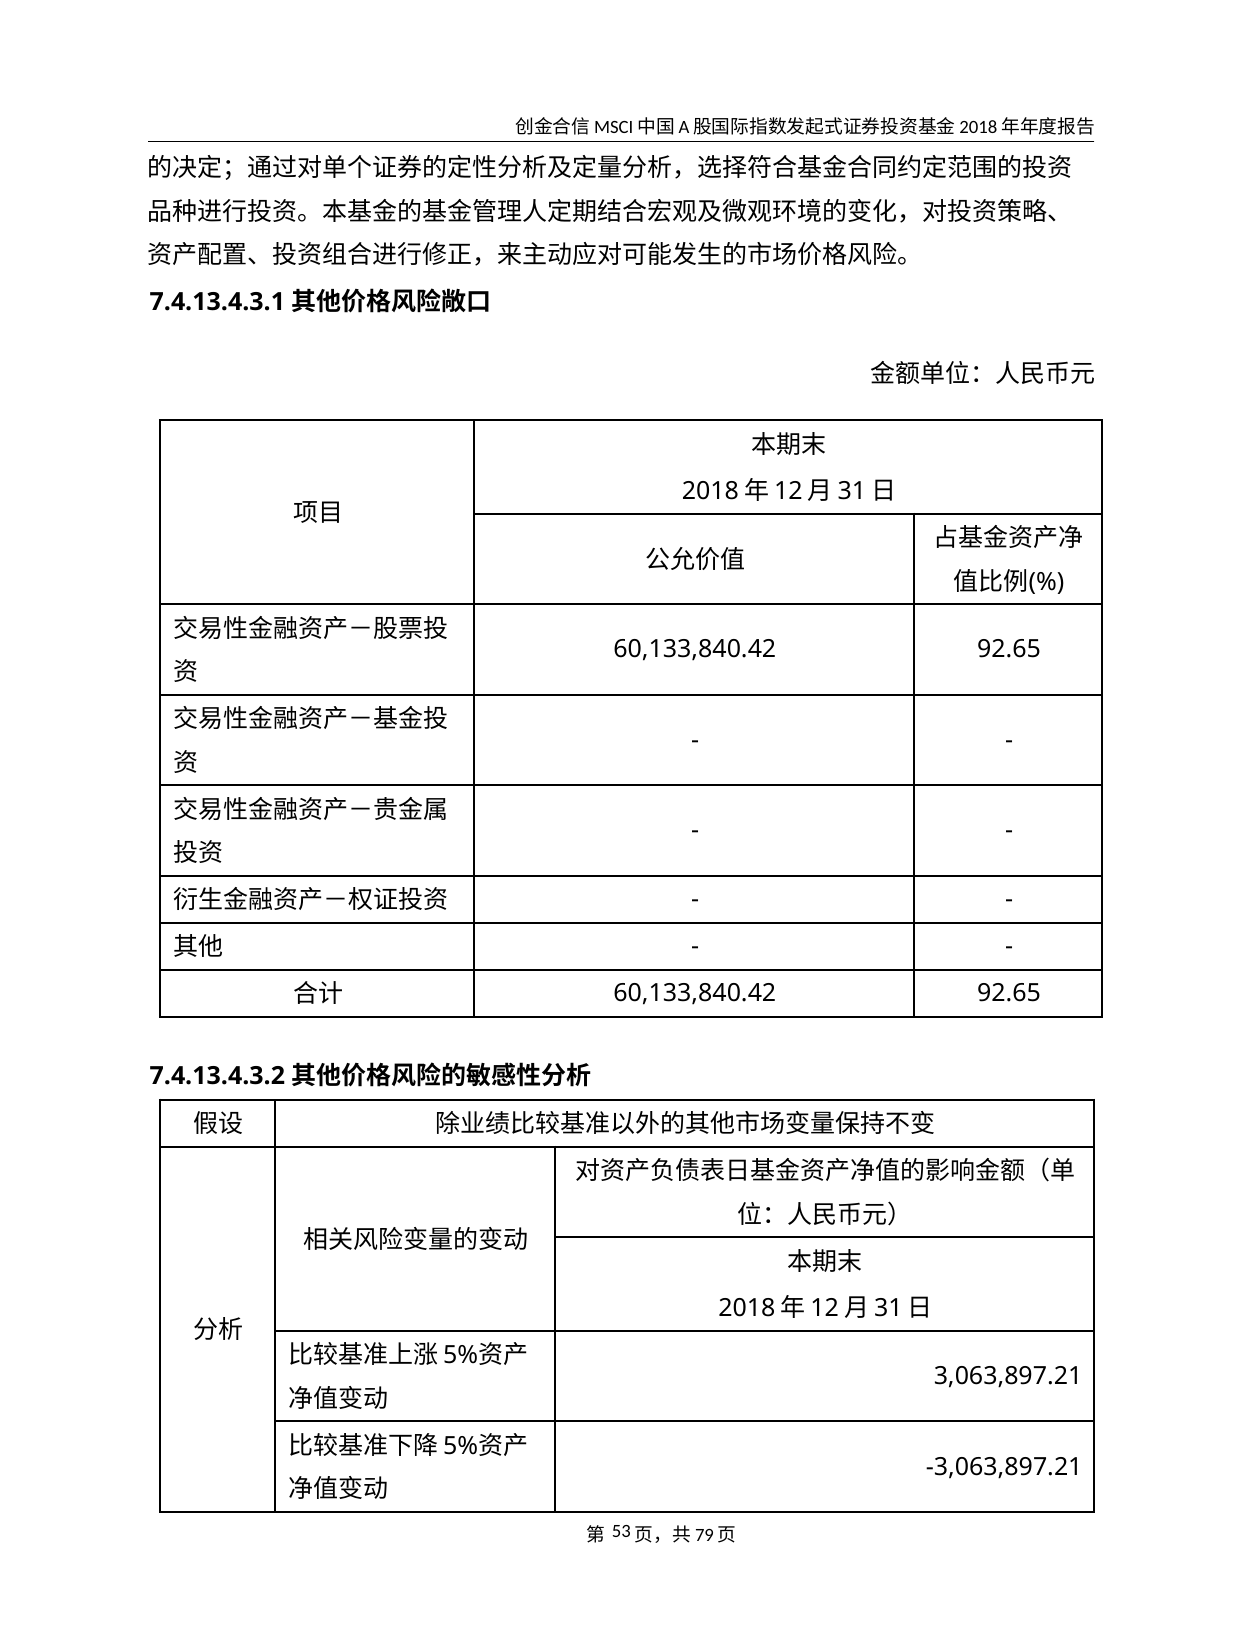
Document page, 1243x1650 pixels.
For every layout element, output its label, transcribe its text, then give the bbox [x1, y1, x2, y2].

table_cell 本期末 2018年12月31日 [556, 1238, 1093, 1330]
text 7.4.13.4.3.1 其他价格风险敞口 [149, 281, 1094, 317]
table_cell 60,133,840.42 [475, 971, 913, 1016]
table_cell 3,063,897.21 [556, 1332, 1093, 1420]
table_cell -3,063,897.21 [556, 1422, 1093, 1511]
table_header 除业绩比较基准以外的其他市场变量保持不变 [276, 1101, 1093, 1146]
table_header 本期末 2018年12月31日 [475, 421, 1101, 513]
table_cell 其他 [161, 924, 473, 969]
table_cell 交易性金融资产－股票投资 [161, 605, 473, 694]
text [148, 148, 1094, 271]
table_cell 衍生金融资产－权证投资 [161, 877, 473, 922]
text 金额单位：人民币元 [148, 354, 1094, 390]
table_cell 合计 [161, 971, 473, 1016]
table_cell 对资产负债表日基金资产净值的影响金额（单位：人民币元） [556, 1148, 1093, 1236]
table_cell - [915, 877, 1101, 922]
table_cell - [475, 786, 913, 875]
table_cell 相关风险变量的变动 [276, 1148, 554, 1330]
table_cell 分析 [161, 1148, 274, 1511]
table_cell - [915, 696, 1101, 784]
table_cell 交易性金融资产－基金投资 [161, 696, 473, 784]
table_cell - [475, 877, 913, 922]
table_header 假设 [161, 1101, 274, 1146]
table_cell 占基金资产净值比例(%) [915, 515, 1101, 603]
table_cell 60,133,840.42 [475, 605, 913, 694]
table_cell - [915, 786, 1101, 875]
table_header 项目 [161, 421, 473, 603]
table_cell 比较基准上涨5%资产净值变动 [276, 1332, 554, 1420]
table_cell 比较基准下降5%资产净值变动 [276, 1422, 554, 1511]
table_cell 交易性金融资产－贵金属投资 [161, 786, 473, 875]
text 7.4.13.4.3.2 其他价格风险的敏感性分析 [149, 1055, 1094, 1091]
table_cell - [475, 924, 913, 969]
table_cell 92.65 [915, 971, 1101, 1016]
table_cell 公允价值 [475, 515, 913, 603]
table_cell - [915, 924, 1101, 969]
table_cell - [475, 696, 913, 784]
table_cell 92.65 [915, 605, 1101, 694]
